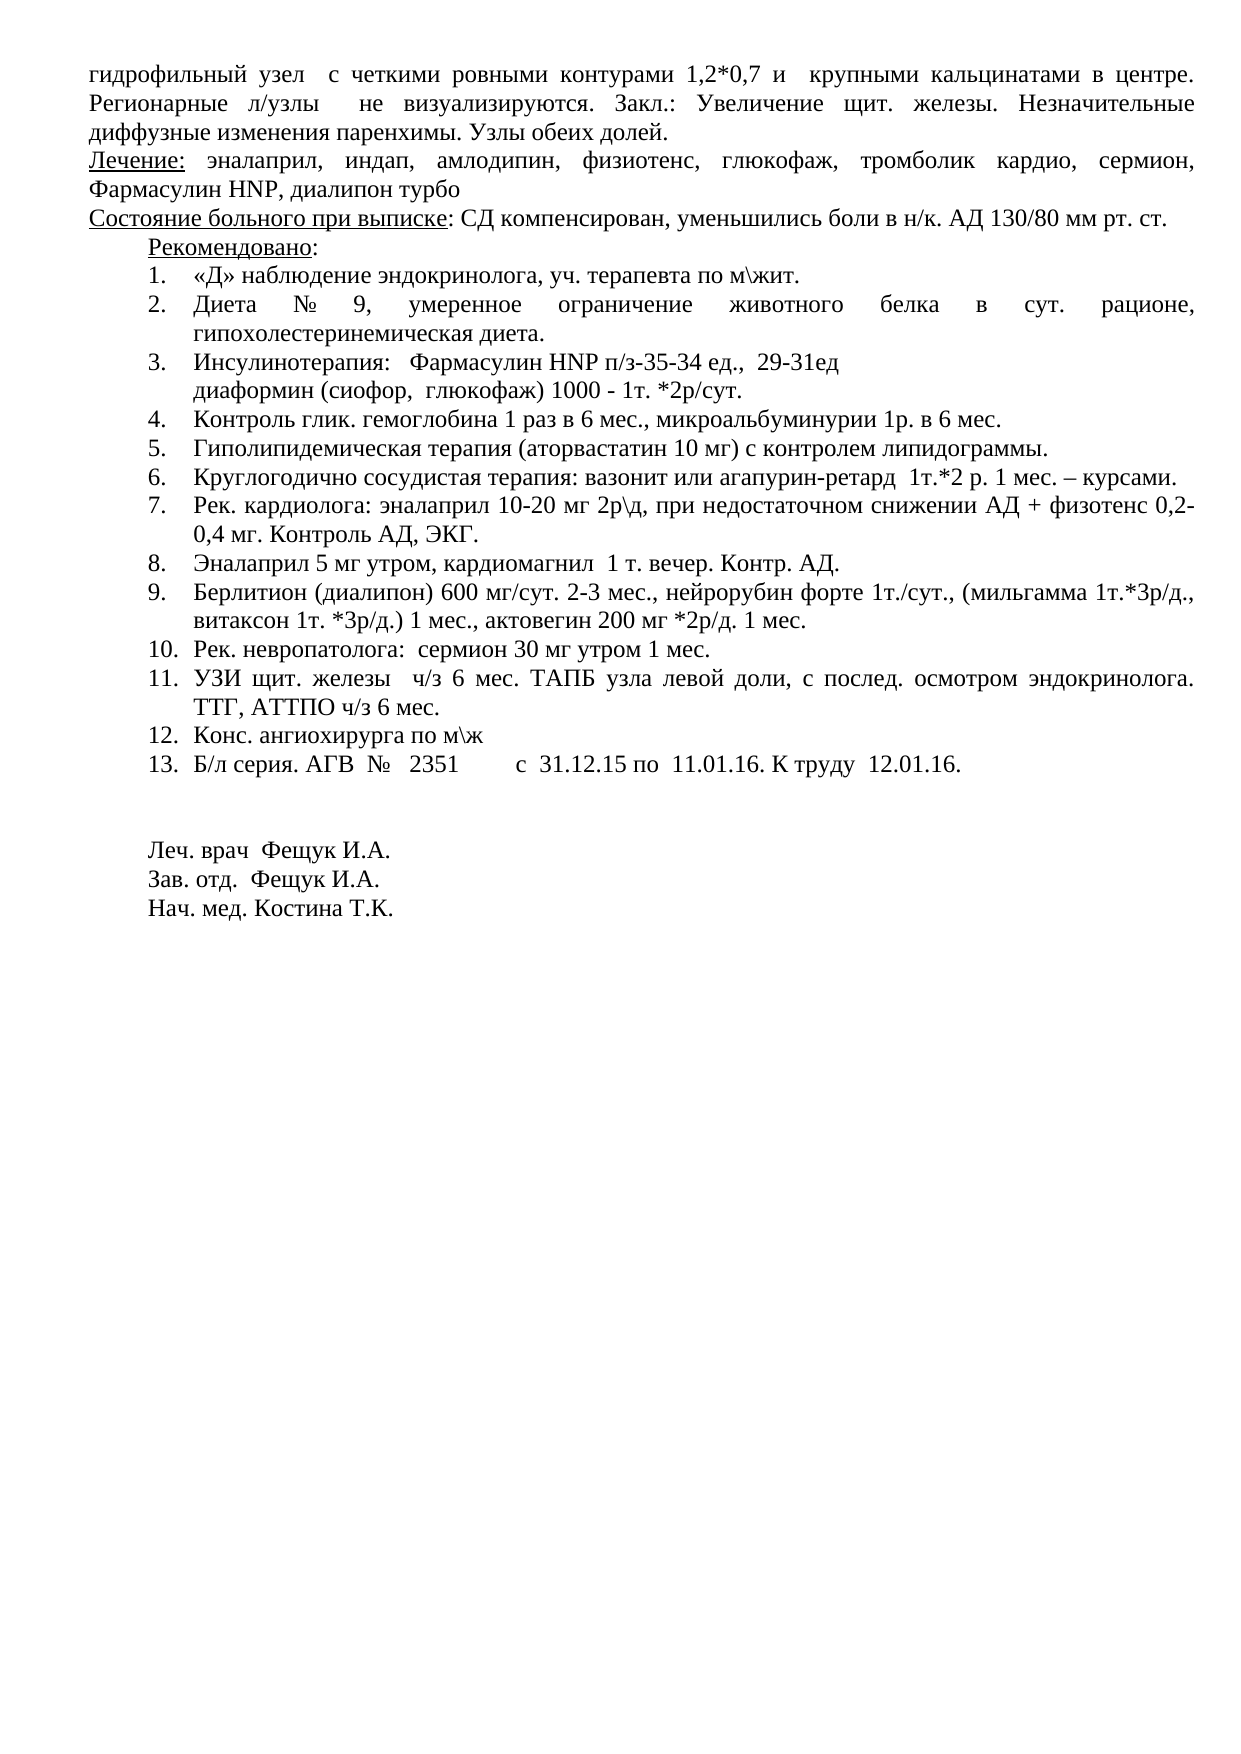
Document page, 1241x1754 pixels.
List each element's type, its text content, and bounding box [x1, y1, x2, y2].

list «Д» наблюдение эндокринолога, уч. терапевта по м\жит. [148, 260, 1196, 289]
text Состояние больного при выписке: СД компенсирован, уменьшились боли в н/к. АД 130/80 мм рт. ст. [89, 203, 1196, 232]
list УЗИ щит. железы ч/з 6 мес. ТАПБ узла левой доли, с послед. осмотром эндокринолога. ТТГ, АТТПО ч/з 6 мес. [148, 663, 1196, 720]
list Конс. ангиохирурга по м\ж [148, 720, 1196, 749]
list Круглогодично сосудистая терапия: вазонит или агапурин-ретард 1т.*2 р. 1 мес. – курсами. [148, 462, 1196, 490]
list Контроль глик. гемоглобина 1 раз в 6 мес., микроальбуминурии 1р. в 6 мес. [148, 404, 1196, 433]
list Эналаприл 5 мг утром, кардиомагнил 1 т. вечер. Контр. АД. [148, 548, 1196, 577]
text диаформин (сиофор, глюкофаж) 1000 - 1т. *2р/сут. [193, 375, 1196, 404]
list Гиполипидемическая терапия (аторвастатин 10 мг) с контролем липидограммы. [148, 433, 1196, 462]
list Берлитион (диалипон) 600 мг/сут. 2-3 мес., нейрорубин форте 1т./сут., (мильгамма 1т.*3р/д., витаксон 1т. *3р/д.) 1 мес., актовегин 200 мг *2р/д. 1 мес. [148, 577, 1196, 634]
text Рекомендовано: [148, 232, 1196, 260]
text Нач. мед. Костина Т.К. [148, 893, 1196, 922]
list Диета № 9, умеренное ограничение животного белка в сут. рационе, гипохолестеринемическая диета. [148, 289, 1196, 347]
list Инсулинотерапия: Фармасулин НNР п/з-35-34 ед., 29-31ед [148, 347, 1196, 375]
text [89, 59, 1196, 145]
text Зав. отд. Фещук И.А. [148, 864, 1196, 893]
list Рек. невропатолога: сермион 30 мг утром 1 мес. [148, 634, 1196, 663]
text Лечение: эналаприл, индап, амлодипин, физиотенс, глюкофаж, тромболик кардио, сермион, Фармасулин НNР, диалипон турбо [89, 145, 1196, 203]
list Б/л серия. АГВ № 2351 с 31.12.15 по 11.01.16. К труду 12.01.16. [148, 749, 1196, 778]
subtitle Леч. врач Фещук И.А. [148, 835, 1196, 864]
list Рек. кардиолога: эналаприл 10-20 мг 2р\д, при недостаточном снижении АД + физотенс 0,2-0,4 мг. Контроль АД, ЭКГ. [148, 490, 1196, 548]
